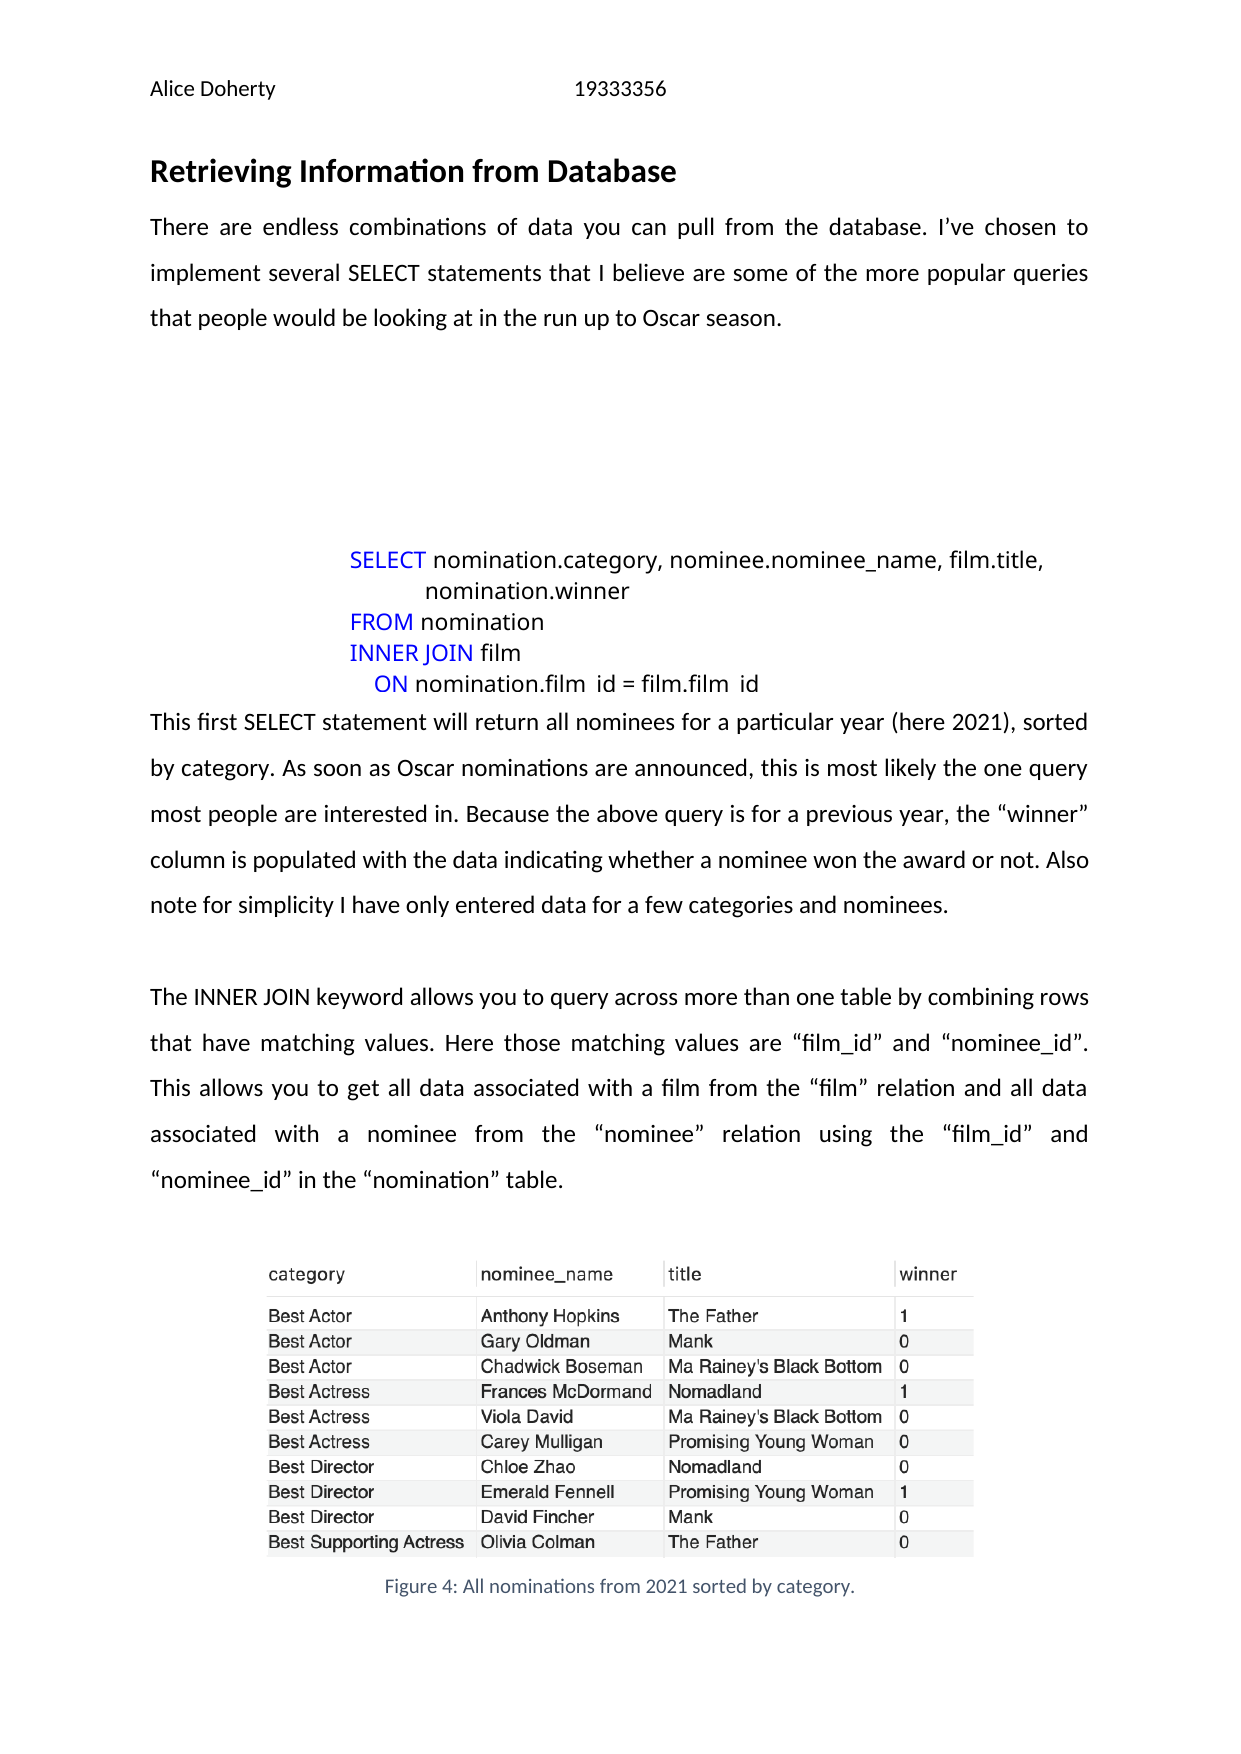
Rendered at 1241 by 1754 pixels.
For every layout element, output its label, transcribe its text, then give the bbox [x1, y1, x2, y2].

picture [266, 1255, 974, 1558]
text This first SELECT statement will return all nominees for a particular year (here 2021), sorted by category. As soon as Oscar nominations are announced, this is most likely the one query most people are interested in. Because the above query is for a previous year, the “winner” column is populated with the data indicating whether a nominee won the award or not. Also note for simplicity I have only entered data for a few categories and nominees. [150, 707, 1090, 920]
text There are endless combinations of data you can pull from the database. I’ve chosen to implement several SELECT statements that I believe are some of the more popular queries that people would be looking at in the run up to Oscar season. [150, 211, 1090, 333]
text The INNER JOIN keyword allows you to query across more than one table by combining rows that have matching values. Here those matching values are “film_id” and “nominee_id”. This allows you to get all data associated with a film from the “film” relation and all data associated with a nominee from the “nominee” relation using the “film_id” and “nominee_id” in the “nomination” table. [150, 981, 1090, 1194]
subtitle Retrieving Information from Database [150, 150, 1090, 191]
text Figure 4: All nominations from 2021 sorted by category. [150, 1573, 1090, 1598]
